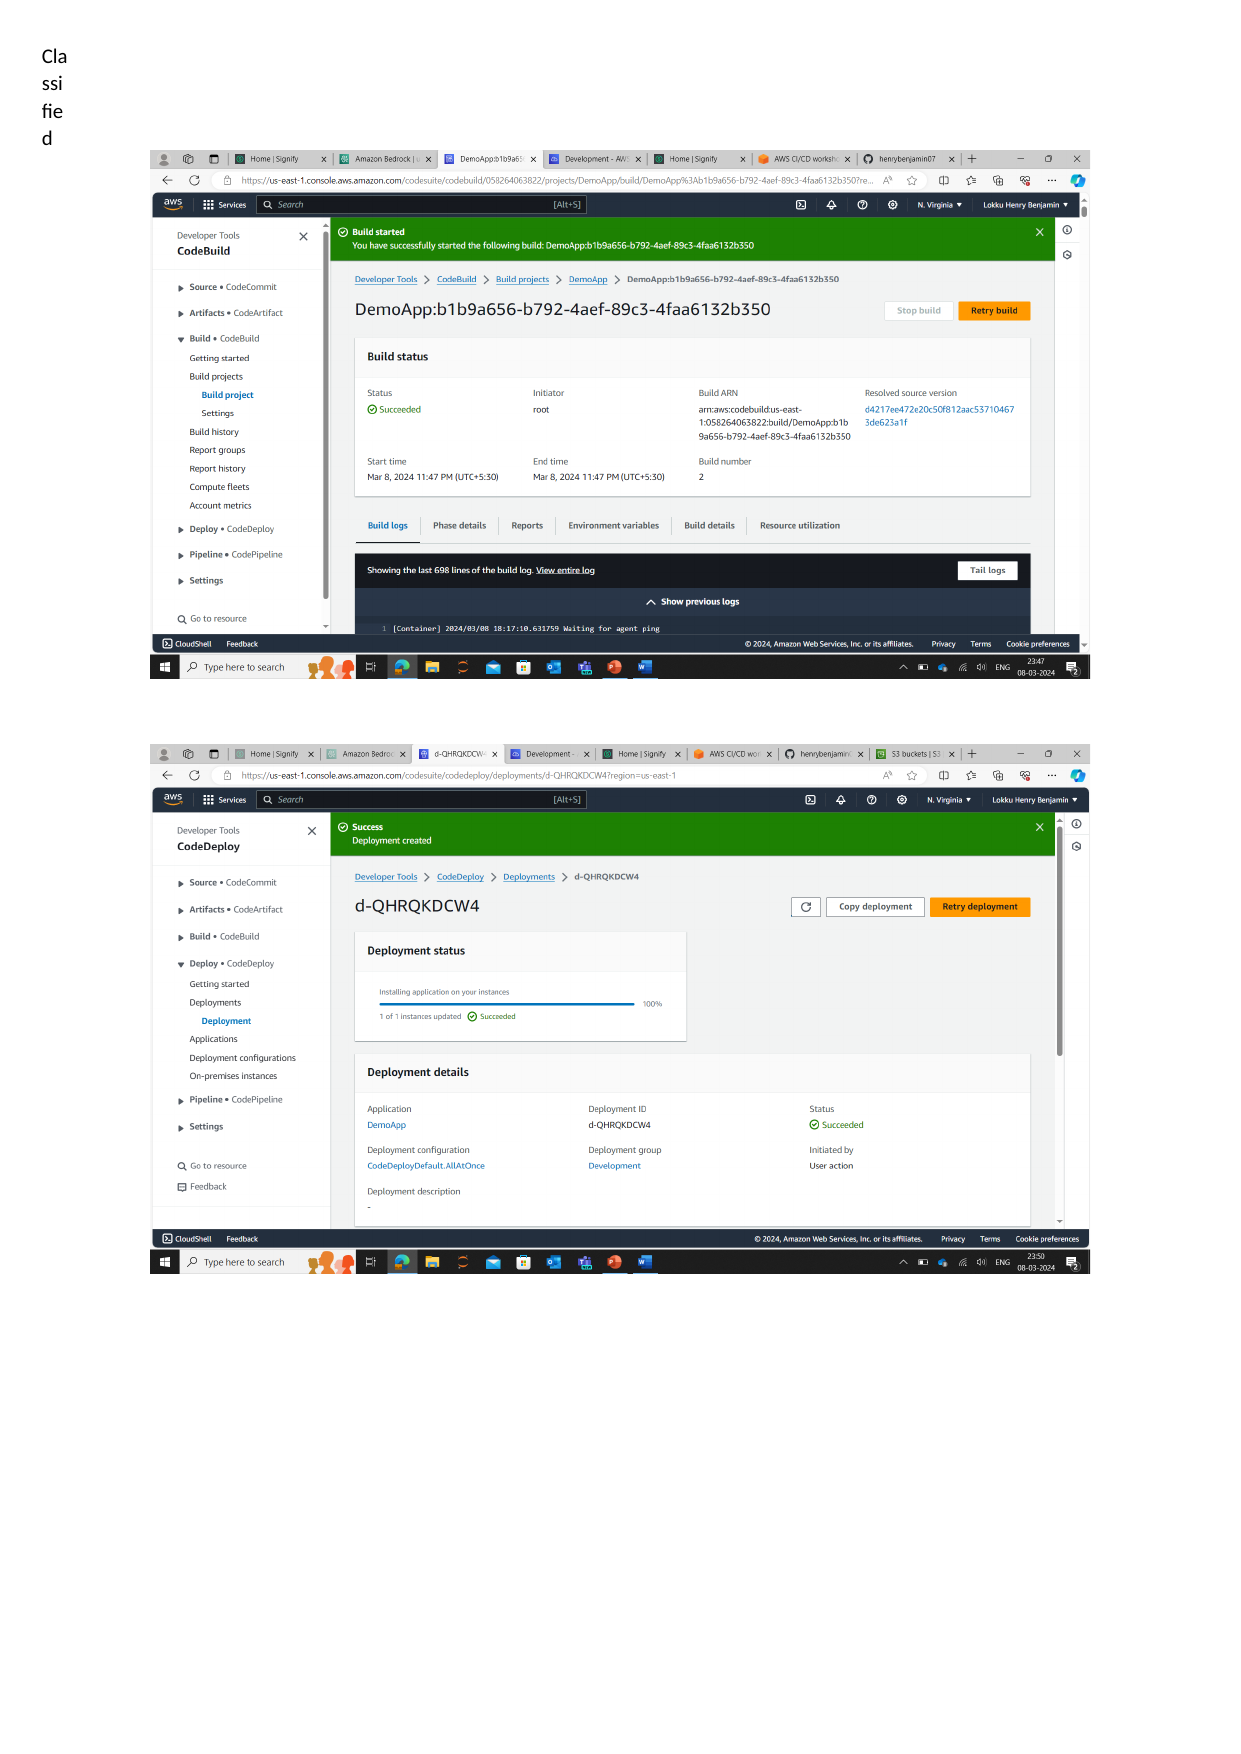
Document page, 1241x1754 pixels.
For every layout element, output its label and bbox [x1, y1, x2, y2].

picture [150, 744, 1091, 1274]
picture [150, 150, 1091, 679]
